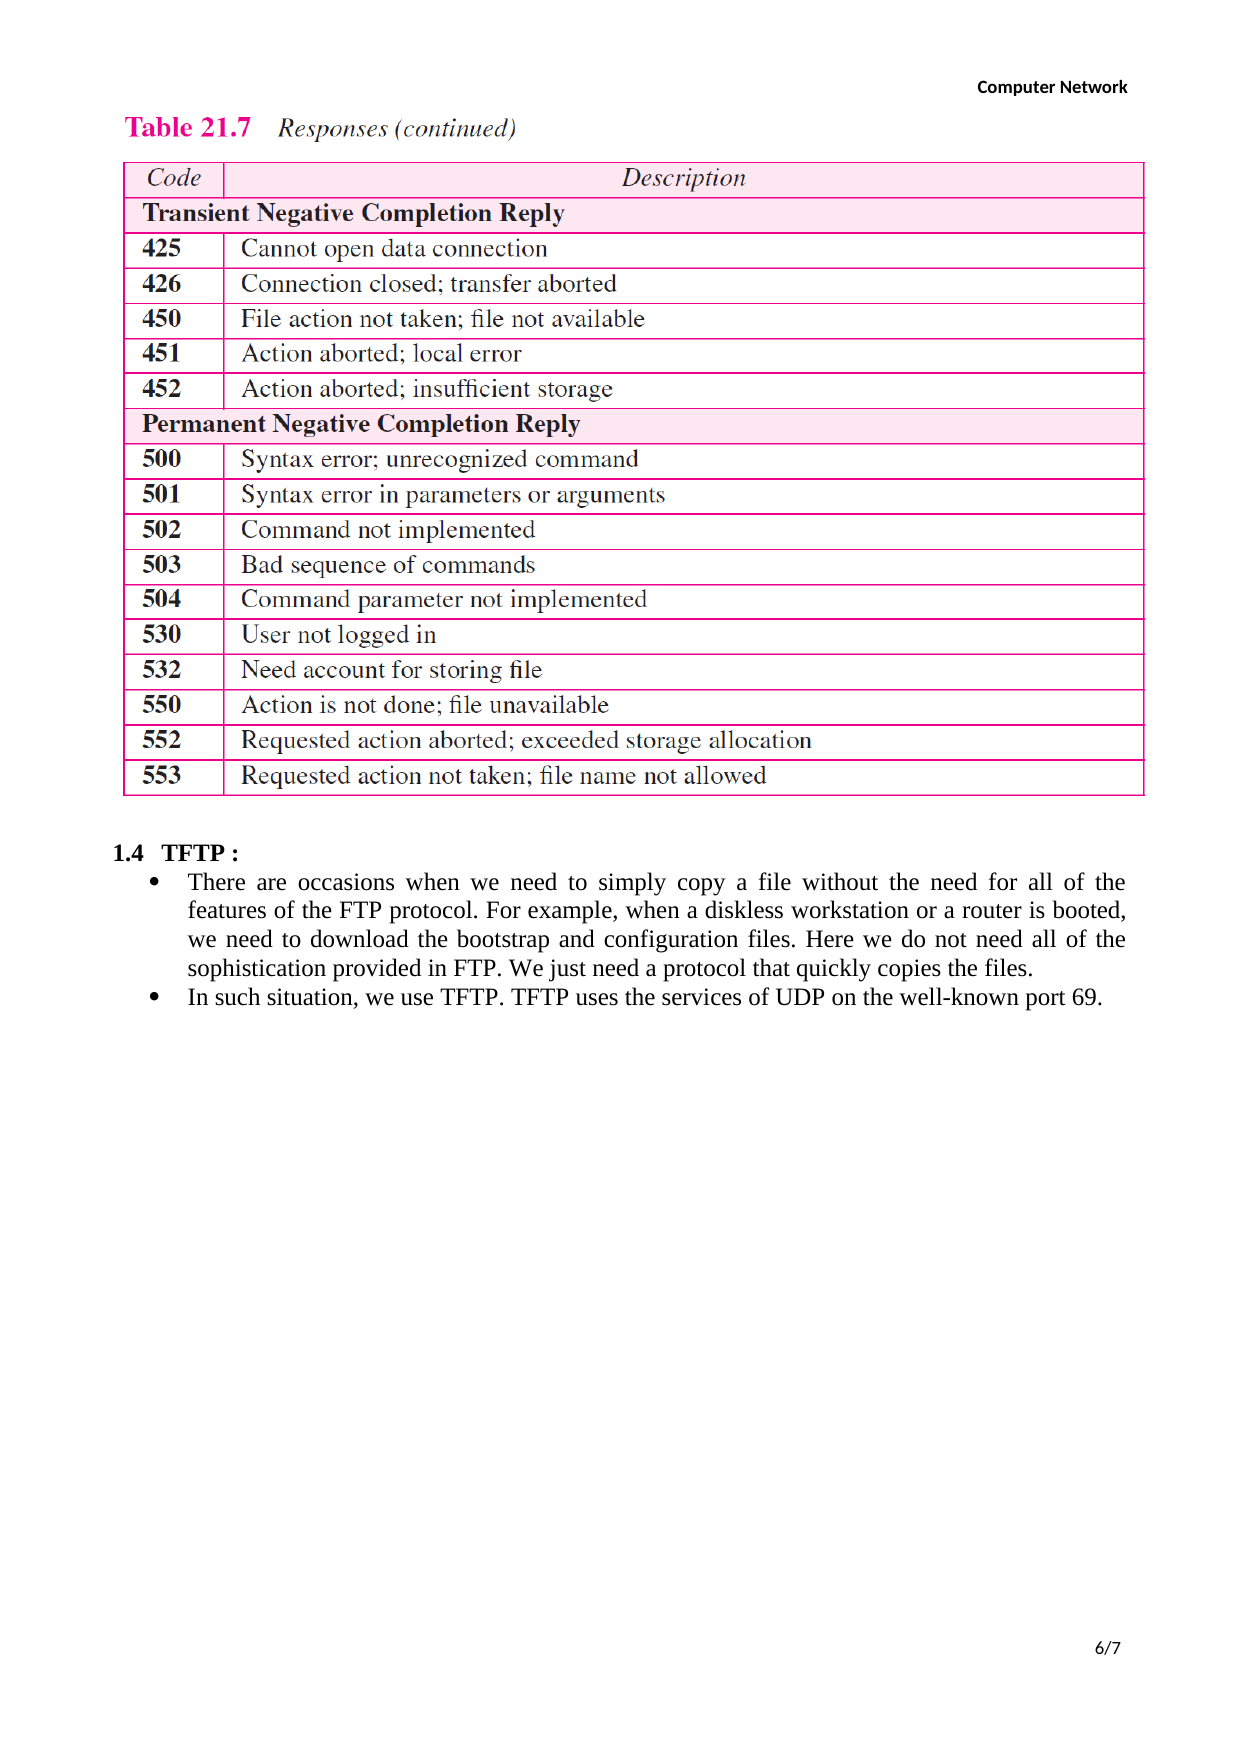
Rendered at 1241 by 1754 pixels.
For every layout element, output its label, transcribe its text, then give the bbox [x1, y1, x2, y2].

list TFTP : [112, 838, 1128, 867]
list There are occasions when we need to simply copy a file without the need for all of the features of the FTP protocol. For example, when a diskless workstation or a router is booted, we need to download the bootstrap and configuration files. Here we do not need all of the sophistication provided in FTP. We just need a protocol that quickly copies the files. [150, 867, 1128, 982]
list In such situation, we use TFTP. TFTP uses the services of UDP on the well-known port 69. [150, 982, 1128, 1010]
